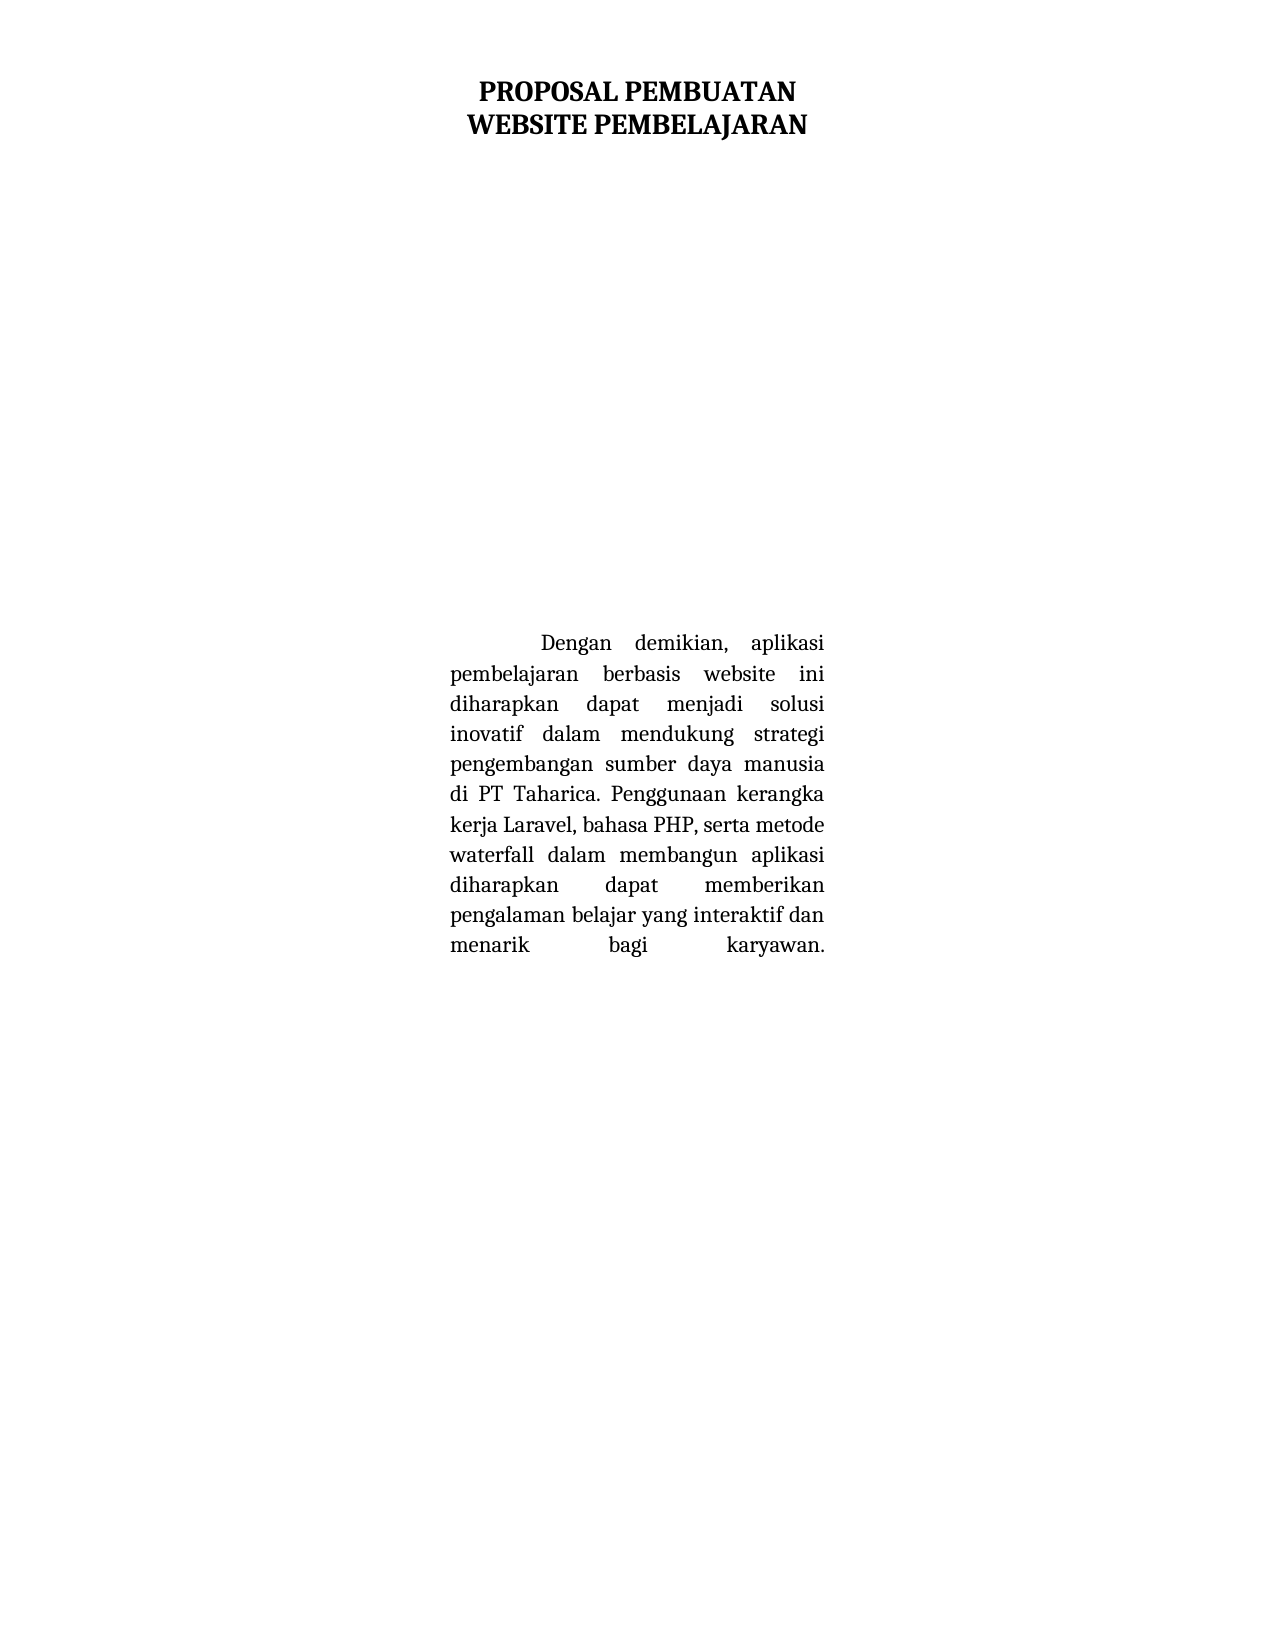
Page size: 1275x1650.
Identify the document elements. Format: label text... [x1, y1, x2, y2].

text Penelitian ini bertujuan untuk merancang aplikasi pembelajaran berbasis website menggunakan kerangka kerja Laravel dan bahasa pemrograman PHP. Aplikasi ini dirancang untuk membantu karyawan PT Taharica di Jakarta dalam meningkatkan kompetensi agar lebih adaptif terhadap perkembangan industri. Aplikasi pembelajaran yang dikembangkan menyediakan konten interaktif berupa video pembelajaran. Karyawan dapat mengakses konten tersebut kapan saja dan di mana saja melalui aplikasi. Saat ini, keterbatasan fitur seperti kuis, modul pelatihan interaktif, serta pelacakan perkembangan belajar secara real-time masih menjadi kendala dalam pengembangan aplikasi. Hasil penelitian menunjukkan bahwa aplikasi pembelajaran berbasis website ini dapat meningkatkan efisiensi dan efektivitas proses pelatihan di PT Taharica. Selain itu, aplikasi ini juga membantu karyawan dalam mencapai target kompetensi yang ditetapkan oleh perusahaan. Dengan demikian, aplikasi pembelajaran berbasis website ini diharapkan dapat menjadi solusi inovatif dalam mendukung strategi pengembangan sumber daya manusia di PT Taharica. Penggunaan kerangka kerja Laravel, bahasa PHP, serta metode waterfall dalam membangun aplikasi diharapkan dapat memberikan pengalaman belajar yang interaktif dan menarik bagi karyawan. [450, 600, 825, 989]
